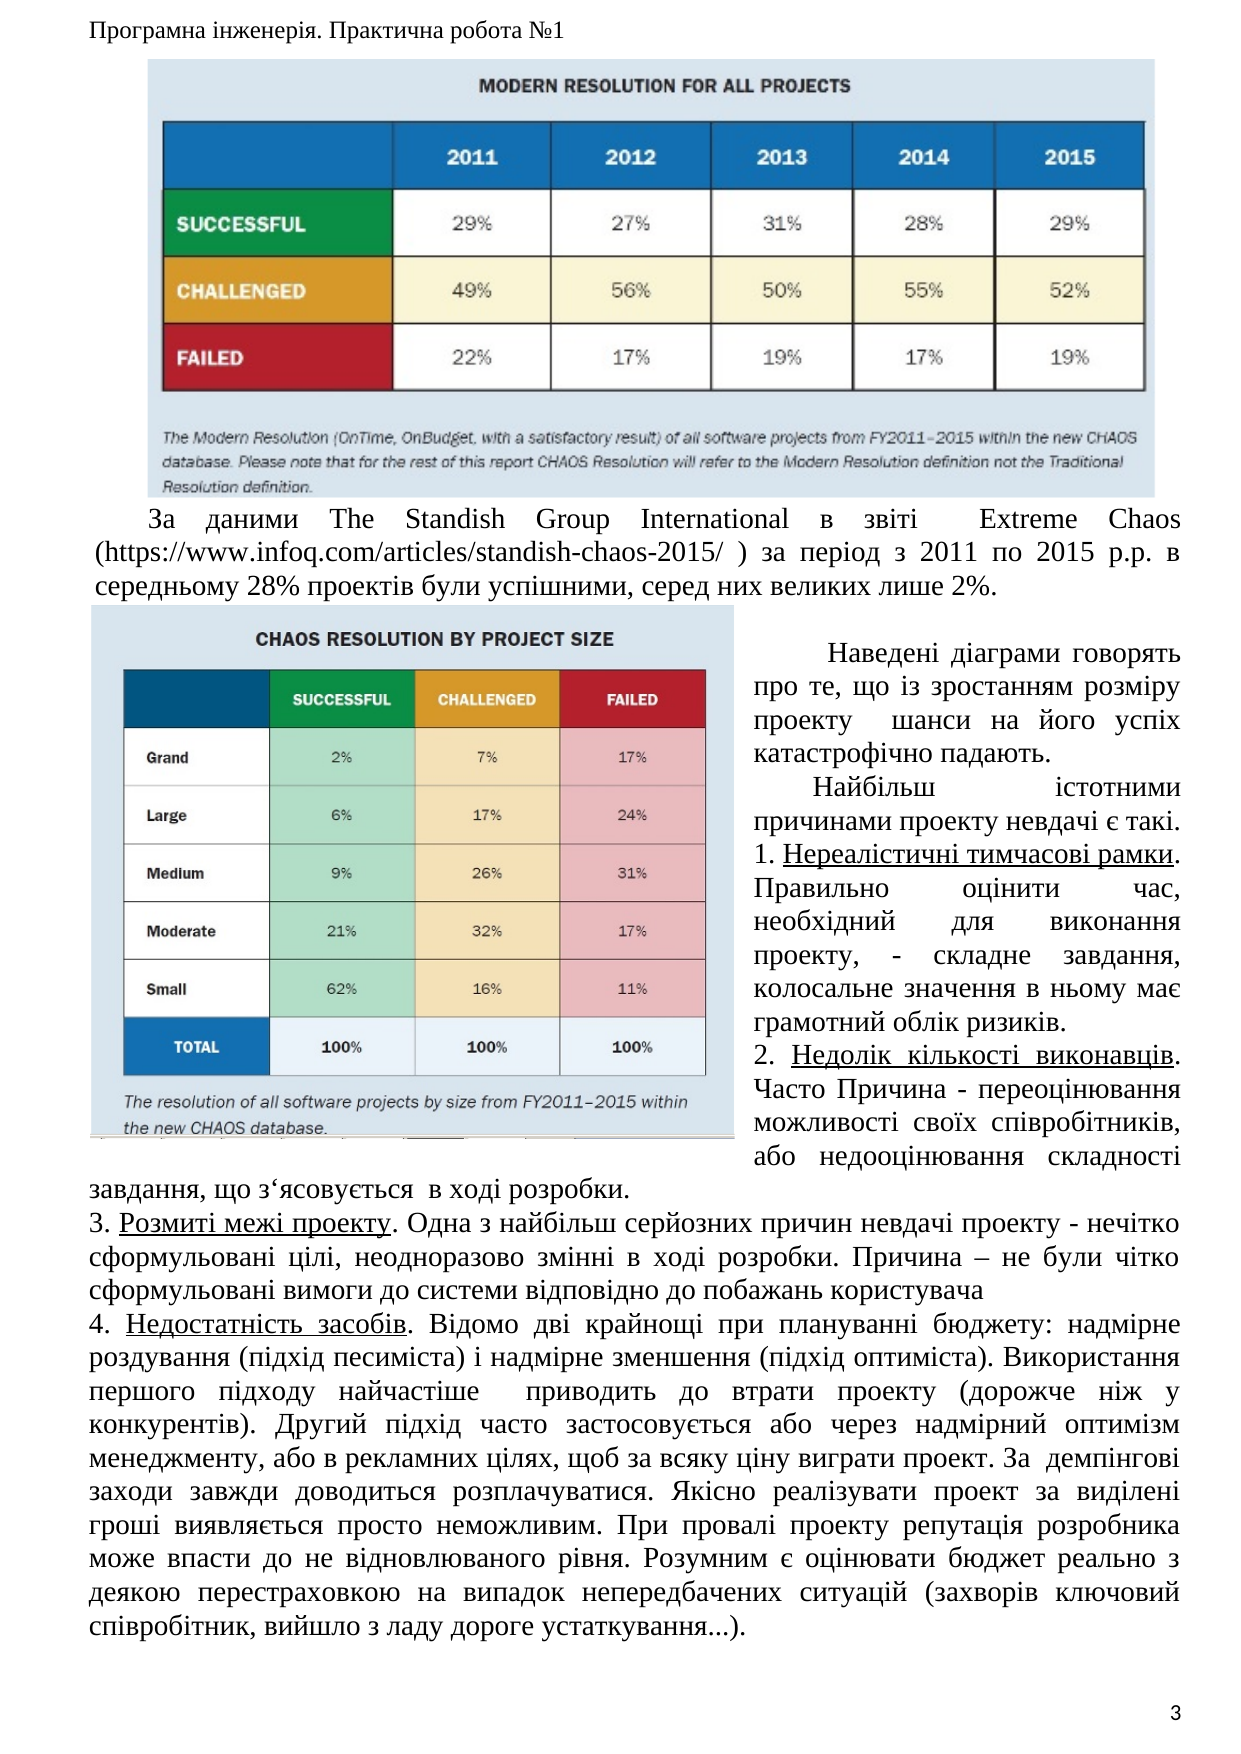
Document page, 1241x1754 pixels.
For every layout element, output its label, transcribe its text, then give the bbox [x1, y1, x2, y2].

text Найбільш істотними причинами проекту невдачі є такі. [735, 769, 1181, 836]
picture [147, 59, 1161, 501]
text За даними The Standish Group International в звіті Extreme Chaos (https://www.infoq.com/articles/standish-chaos-2015/ ) за період з 2011 по 2015 р.р. в середньому 28% проектів були успішними, серед них великих лише 2%. [94, 501, 1181, 601]
text 4. Недостатність засобів. Відомо дві крайнощі при плануванні бюджету: надмірне роздування (підхід песиміста) і надмірне зменшення (підхід оптиміста). Використання першого підходу найчастіше приводить до втрати проекту (дорожче ніж у конкурентів). Другий підхід часто застосовується або через надмірний оптимізм менеджменту, або в рекламних цілях, щоб за всяку ціну виграти проект. За демпінгові заходи завжди доводиться розплачуватися. Якісно реалізувати проект за виділені гроші виявляється просто неможливим. При провалі проекту репутація розробника може впасти до не відновлюваного рівня. Розумним є оцінювати бюджет реально з деякою перестраховкою на випадок непередбачених ситуацій (захворів ключовий співробітник, вийшло з ладу дороге устаткування...). [89, 1306, 1181, 1641]
text 3. Розмиті межі проекту. Одна з найбільш серйозних причин невдачі проекту - нечітко сформульовані цілі, неодноразово змінні в ході розробки. Причина – не були чітко сформульовані вимоги до системи відповідно до побажань користувача [89, 1205, 1181, 1306]
text Наведені діаграми говорять про те, що із зростанням розміру проекту шанси на його успіх катастрофічно падають. [735, 635, 1181, 769]
picture [90, 605, 735, 1139]
text 1. Нереалістичні тимчасові рамки. [735, 836, 1181, 870]
text Правильно оцінити час, необхідний для виконання проекту, - складне завдання, колосальне значення в ньому має грамотний облік ризиків. [735, 870, 1181, 1037]
text 2. Недолік кількості виконавців. Часто Причина - переоцінювання можливості своїх співробітників, або недооцінювання складності завдання, що з‘ясовується в ході розробки. [89, 1037, 1181, 1205]
